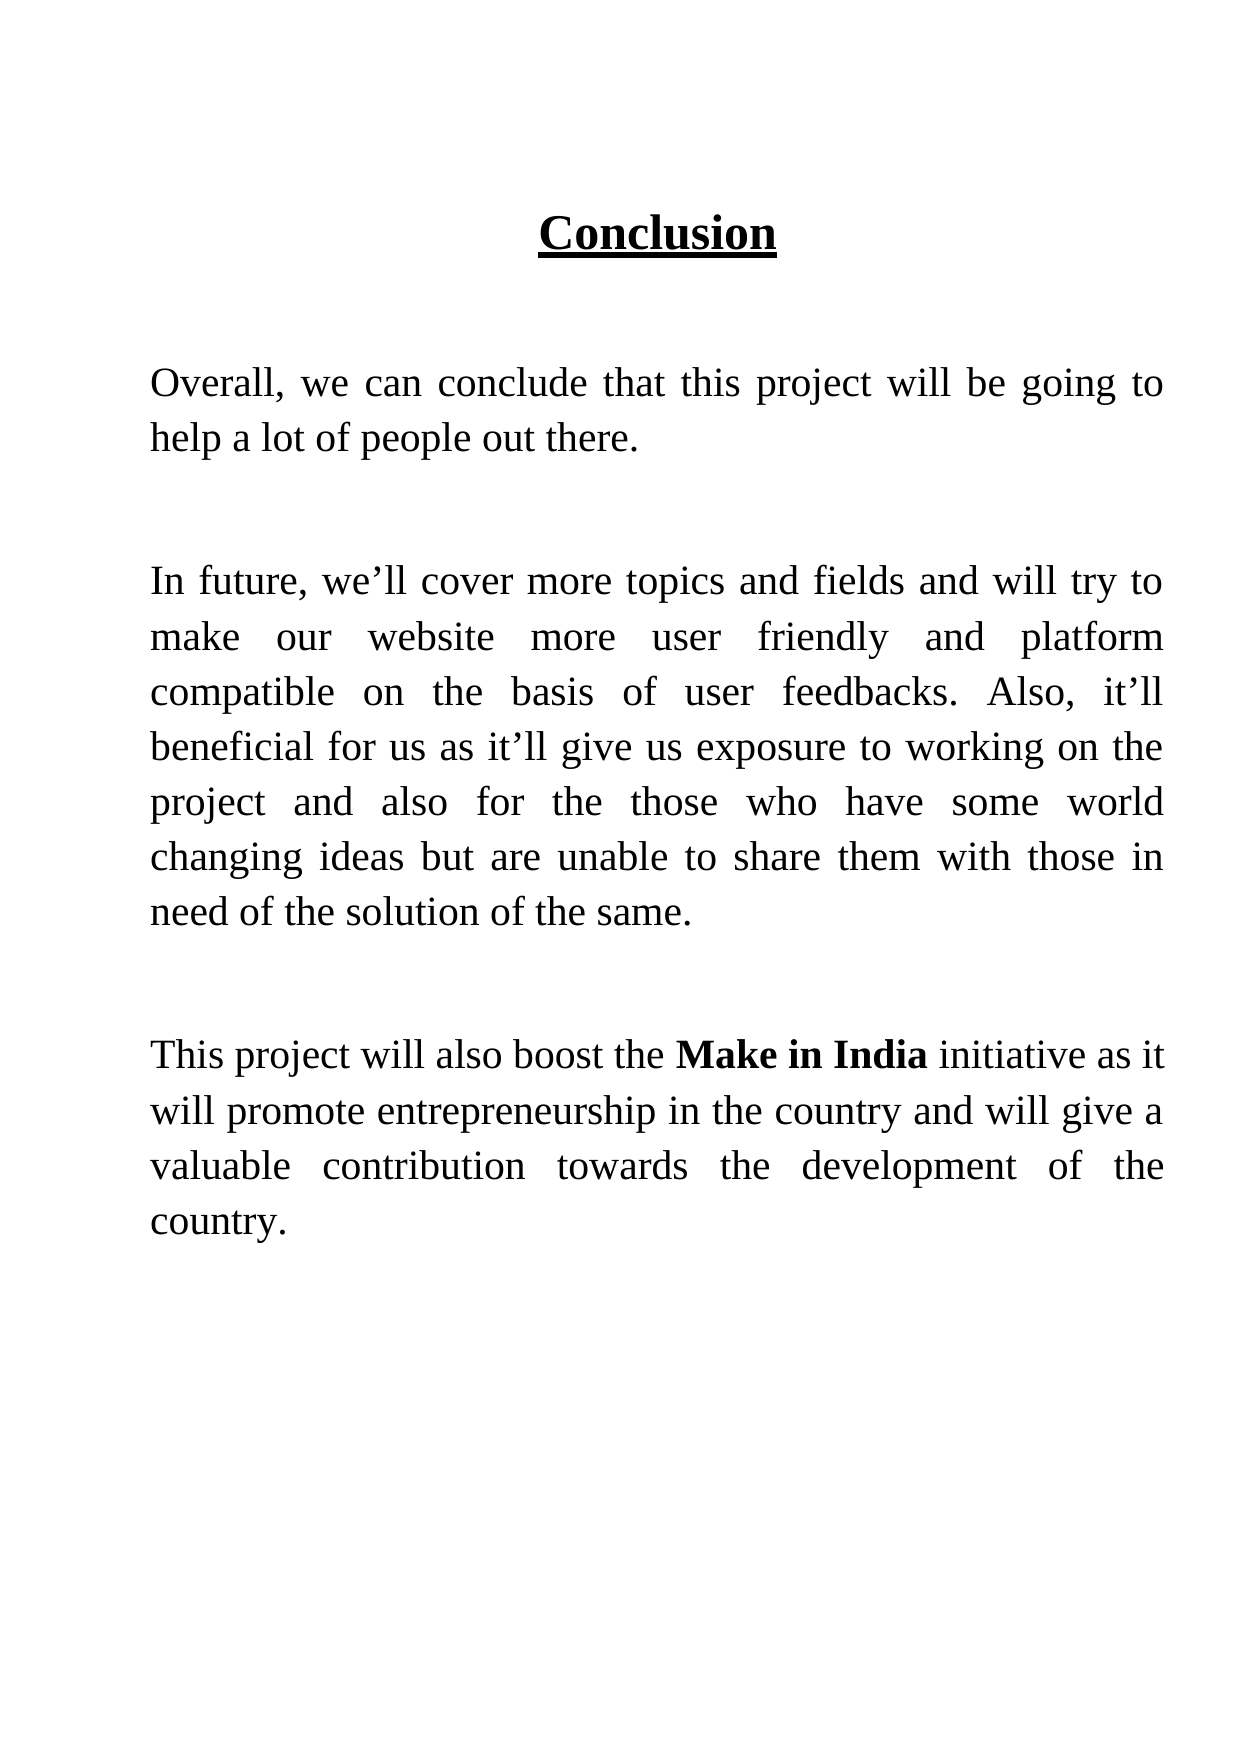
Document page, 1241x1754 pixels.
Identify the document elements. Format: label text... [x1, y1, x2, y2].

text Overall, we can conclude that this project will be going to help a lot of people out there. [150, 357, 1165, 460]
text This project will also boost the Make in India initiative as it will promote entrepreneurship in the country and will give a valuable contribution towards the development of the country. [150, 1030, 1165, 1243]
text In future, we’ll cover more topics and fields and will try to make our website more user friendly and platform compatible on the basis of user feedbacks. Also, it’ll beneficial for us as it’ll give us exposure to working on the project and also for the those who have some world changing ideas but are unable to share them with those in need of the solution of the same. [150, 556, 1165, 934]
text Conclusion [150, 203, 1165, 260]
